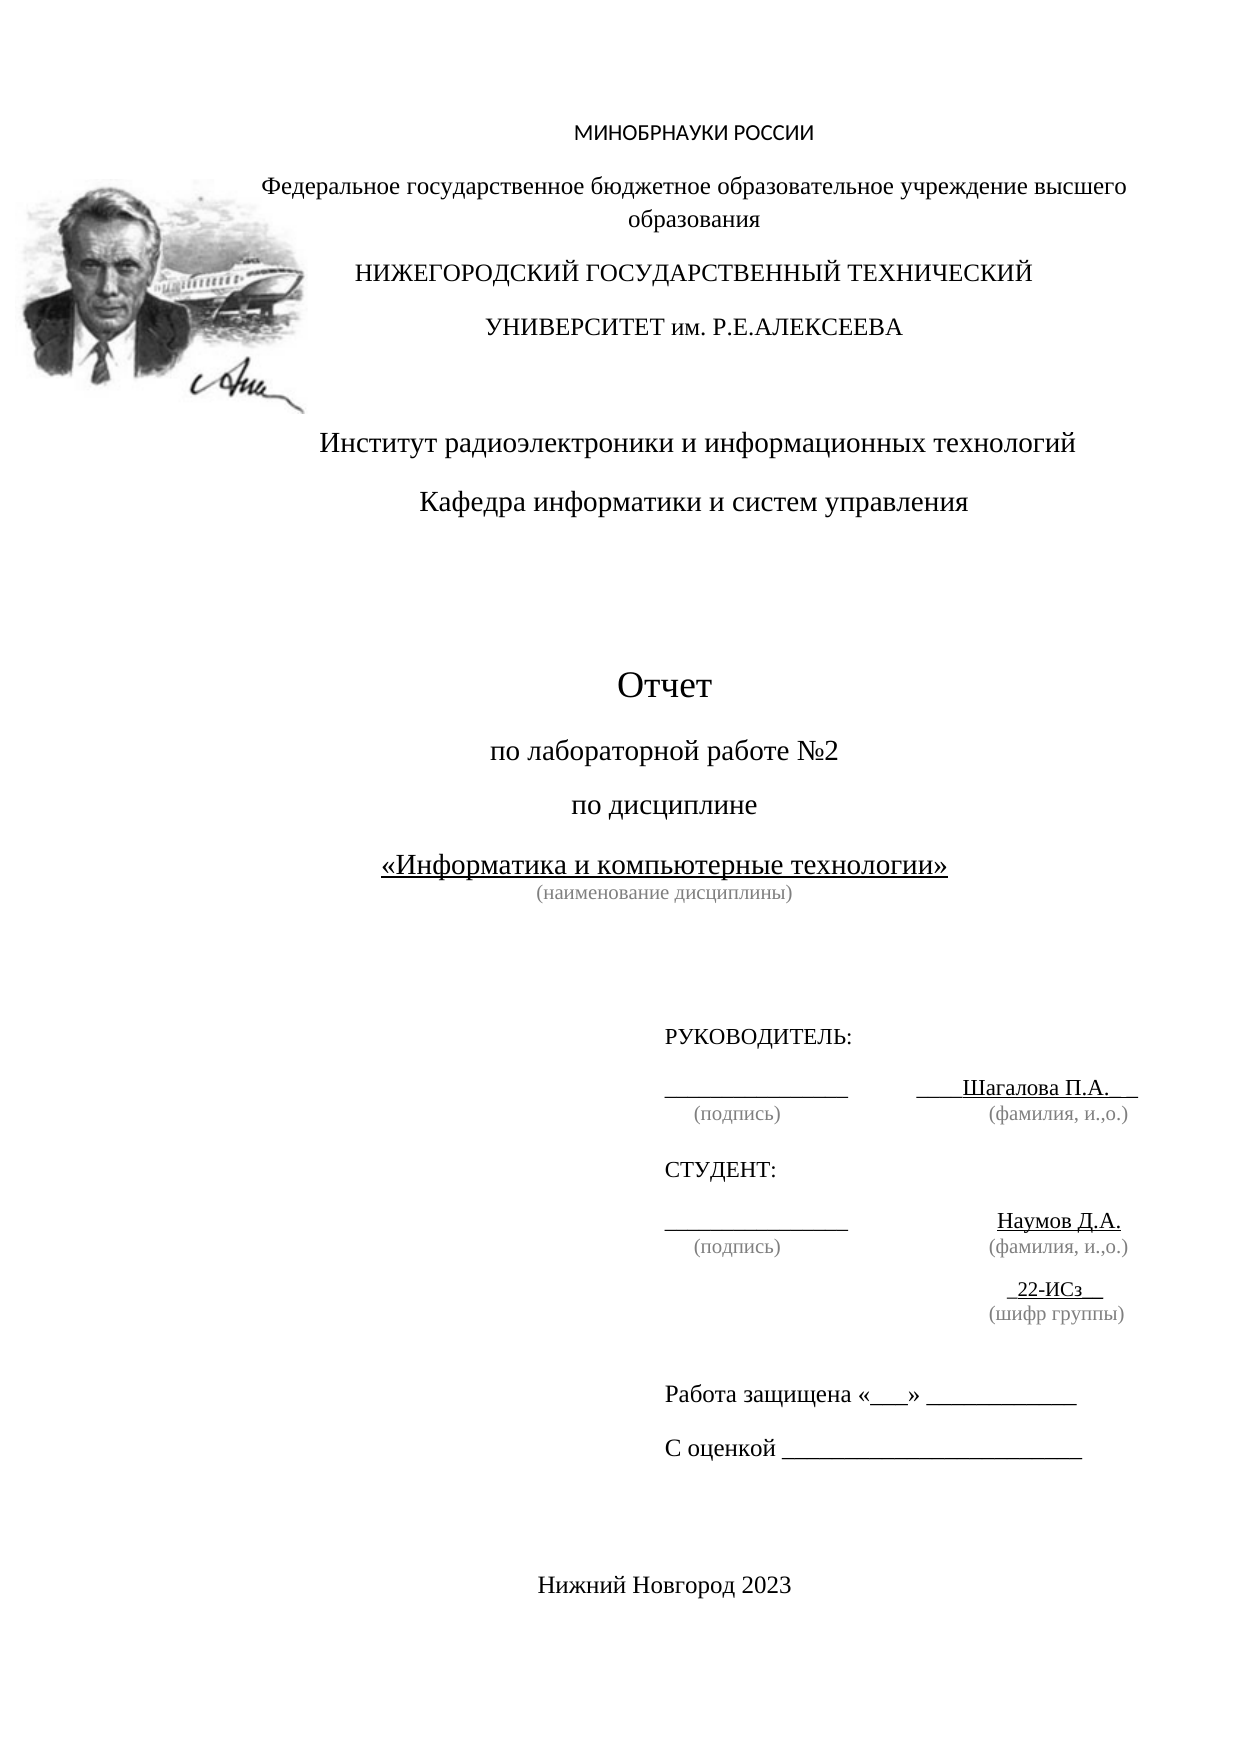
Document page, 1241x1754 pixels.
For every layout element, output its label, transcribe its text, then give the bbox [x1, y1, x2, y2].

text Отчет [177, 663, 1152, 706]
text (наименование дисциплины) [177, 880, 1152, 904]
text РУКОВОДИТЕЛЬ: [664, 1023, 1152, 1049]
text МИНОБРНАУКИ РОССИИ [236, 118, 1152, 146]
text (подпись) (фамилия, и.,о.) [664, 1101, 1152, 1124]
text по дисциплине [177, 787, 1152, 821]
text ________________ Наумов Д.А. [664, 1207, 1152, 1234]
text _22-ИСз__ [664, 1277, 1152, 1301]
text по лабораторной работе №2 [177, 733, 1152, 767]
text «Информатика и компьютерные технологии» [177, 847, 1152, 880]
text С оценкой ________________________ [664, 1433, 1152, 1462]
text ________________ ____Шагалова П.А._ _ [664, 1074, 1152, 1101]
text Федеральное государственное бюджетное образовательное учреждение высшего образования [236, 171, 1152, 233]
text Институт радиоэлектроники и информационных технологий [236, 425, 1152, 459]
text Работа защищена «___» ____________ [664, 1379, 1152, 1408]
text (шифр группы) [664, 1301, 1152, 1325]
text СТУДЕНТ: [664, 1156, 1152, 1183]
text НИЖЕГОРОДСКИЙ ГОСУДАРСТВЕННЫЙ ТЕХНИЧЕСКИЙ [236, 258, 1152, 287]
text (подпись) (фамилия, и.,о.) [664, 1234, 1152, 1258]
text УНИВЕРСИТЕТ им. Р.Е.АЛЕКСЕЕВА [236, 312, 1152, 341]
text Кафедра информатики и систем управления [236, 484, 1152, 518]
